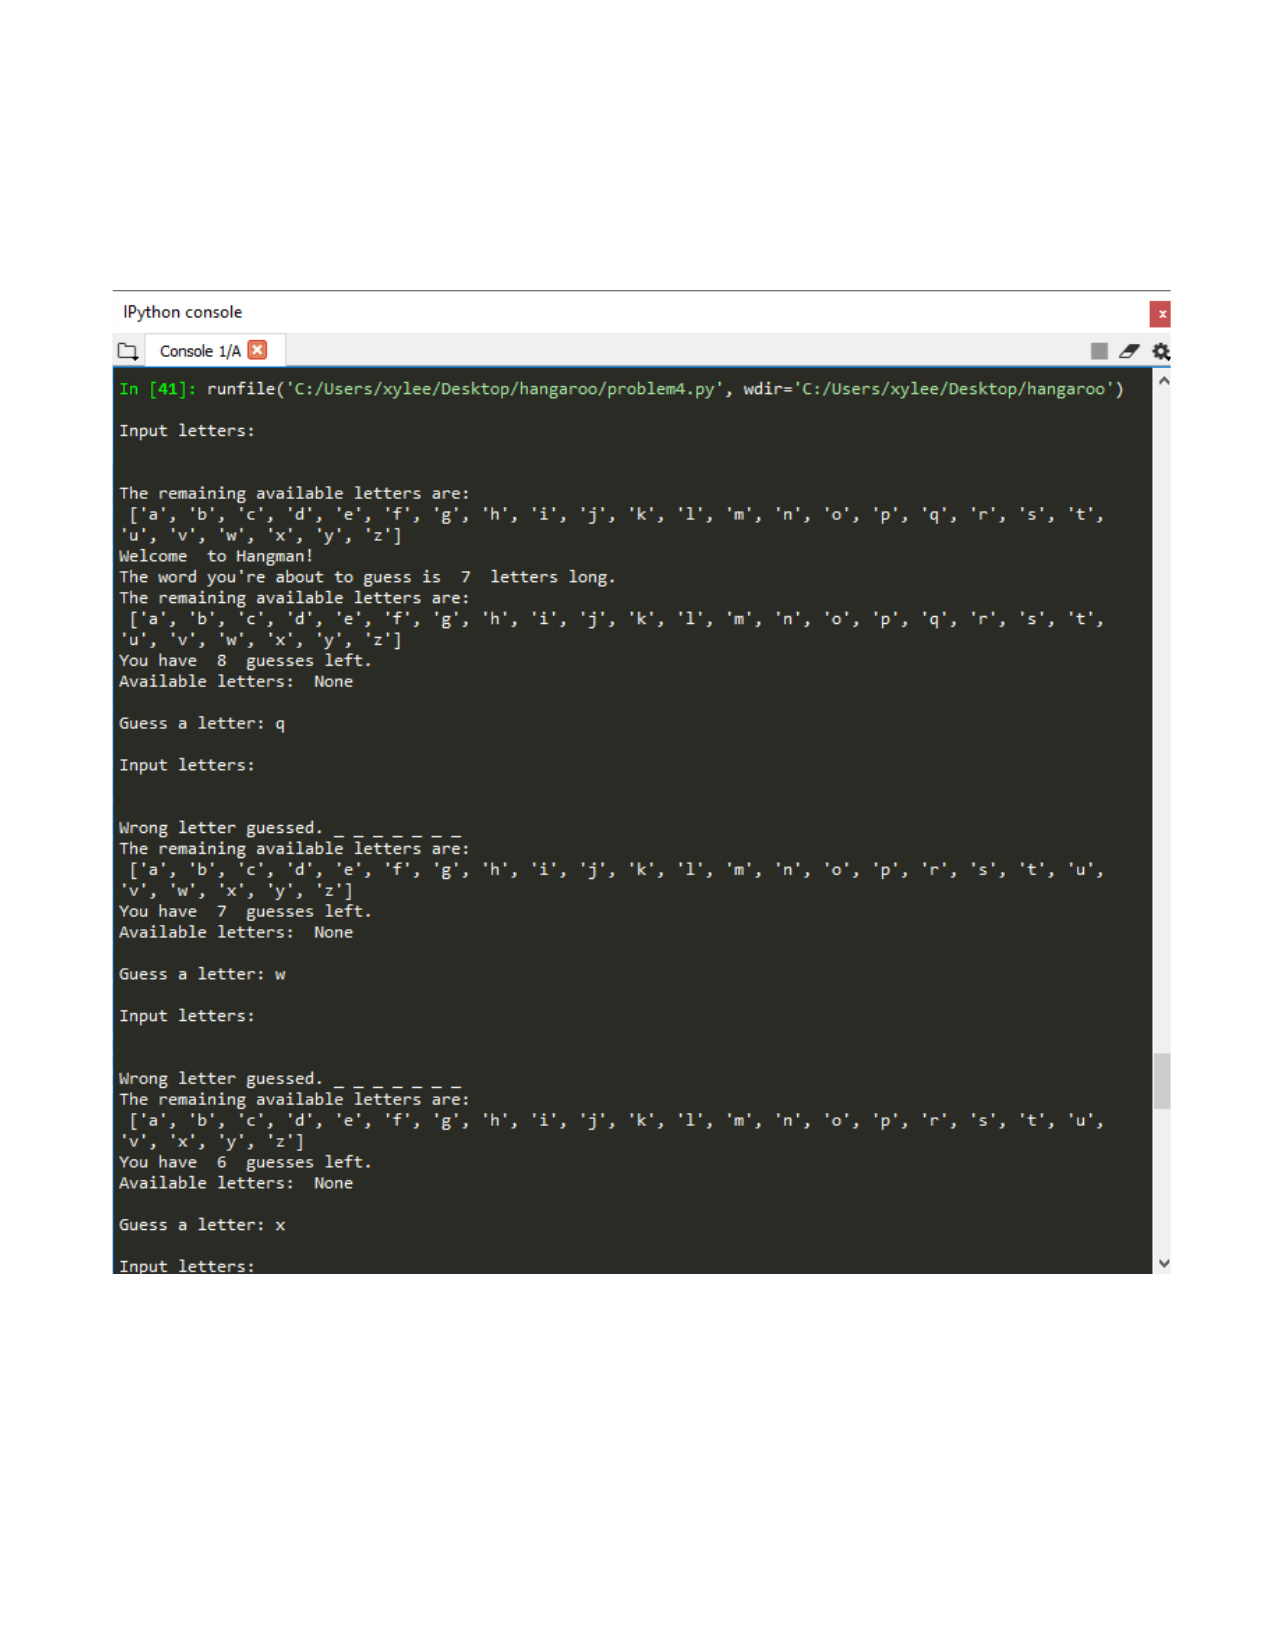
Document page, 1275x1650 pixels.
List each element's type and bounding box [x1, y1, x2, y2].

picture [111, 243, 1170, 1224]
